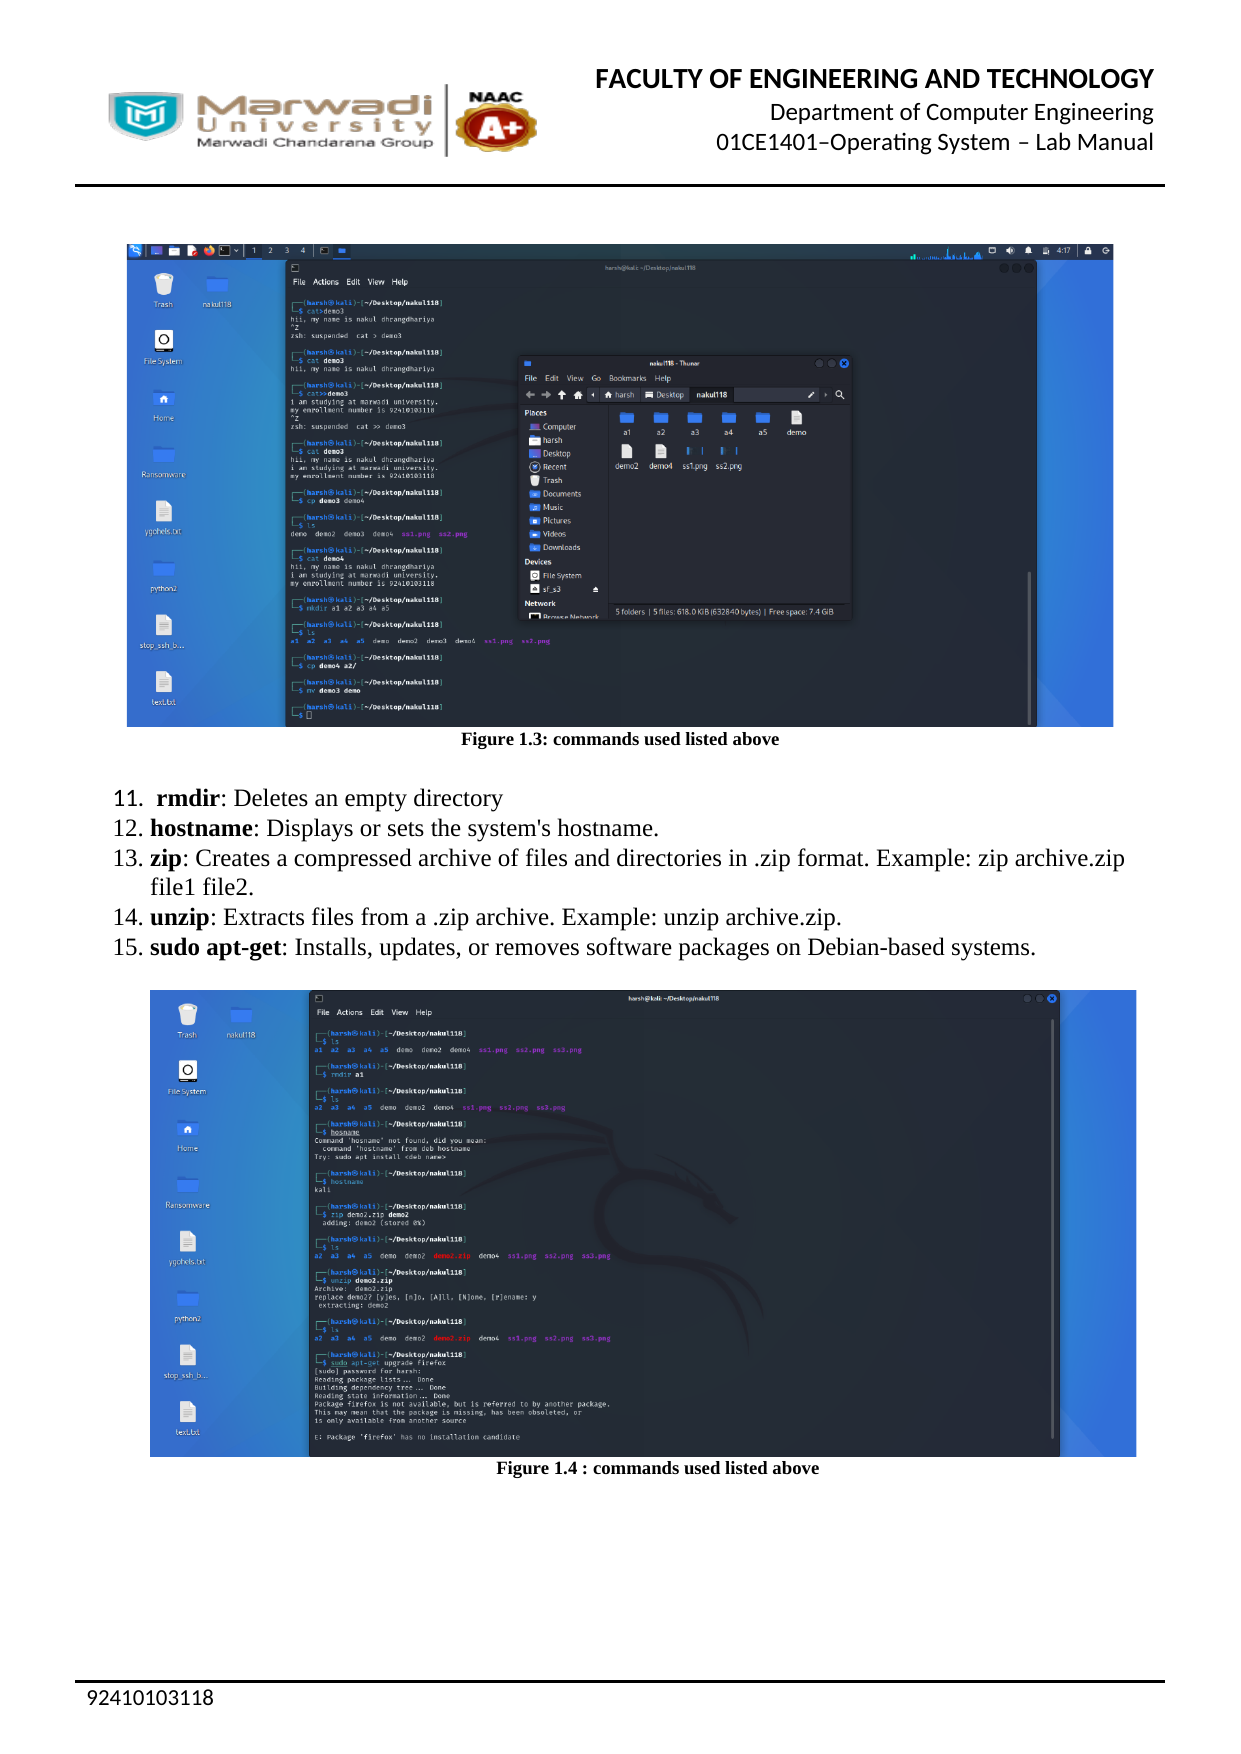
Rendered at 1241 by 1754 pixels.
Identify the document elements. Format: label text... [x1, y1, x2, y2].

text Figure 1.3: commands used listed above [75, 727, 1165, 749]
picture [86, 60, 552, 184]
list sudo apt-get: Installs, updates, or removes software packages on Debian-based systems. [112, 932, 1165, 961]
picture [126, 244, 1114, 727]
list unzip: Extracts files from a .zip archive. Example: unzip archive.zip. [112, 902, 1165, 931]
list Figure 1.4 : commands used listed above [150, 1457, 1165, 1478]
list rmdir: Deletes an empty directory [112, 782, 1165, 812]
picture [150, 990, 1137, 1457]
list hostname: Displays or sets the system's hostname. [112, 813, 1165, 842]
list zip: Creates a compressed archive of files and directories in .zip format. Example: zip archive.zip file1 file2. [112, 843, 1165, 901]
